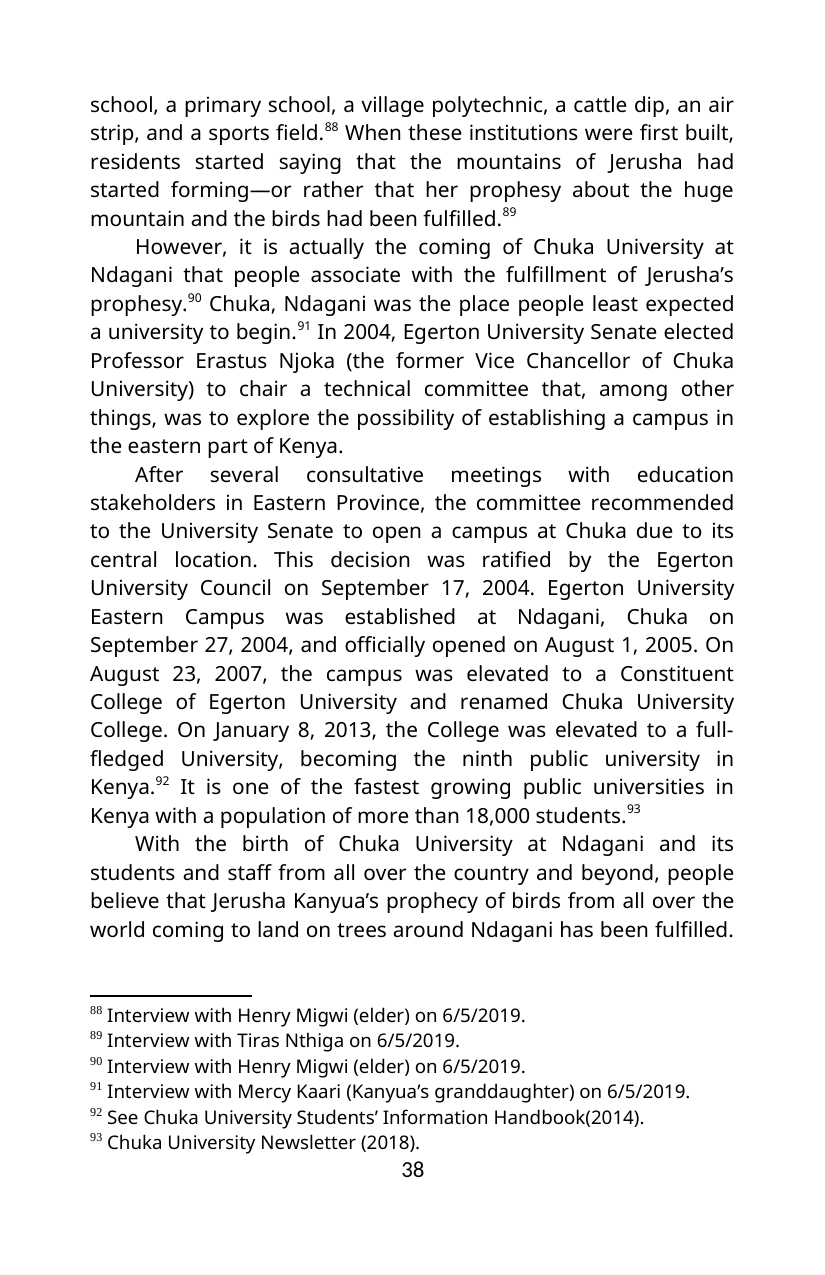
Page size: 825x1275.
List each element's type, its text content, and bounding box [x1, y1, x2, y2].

text After several consultative meetings with education stakeholders in Eastern Province, the committee recommended to the University Senate to open a campus at Chuka due to its central location. This decision was ratified by the Egerton University Council on September 17, 2004. Egerton University Eastern Campus was established at Ndagani, Chuka on September 27, 2004, and officially opened on August 1, 2005. On August 23, 2007, the campus was elevated to a Constituent College of Egerton University and renamed Chuka University College. On January 8, 2013, the College was elevated to a full-fledged University, becoming the ninth public university in Kenya. It is one of the fastest growing public universities in Kenya with a population of more than 18,000 students. [90, 460, 735, 829]
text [90, 829, 735, 943]
text However, it is actually the coming of Chuka University at Ndagani that people associate with the fulfillment of Jerusha’s prophesy. Chuka, Ndagani was the place people least expected a university to begin. In 2004, Egerton University Senate elected Professor Erastus Njoka (the former Vice Chancellor of Chuka University) to chair a technical committee that, among other things, was to explore the possibility of establishing a campus in the eastern part of Kenya. [90, 232, 735, 460]
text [90, 90, 735, 232]
